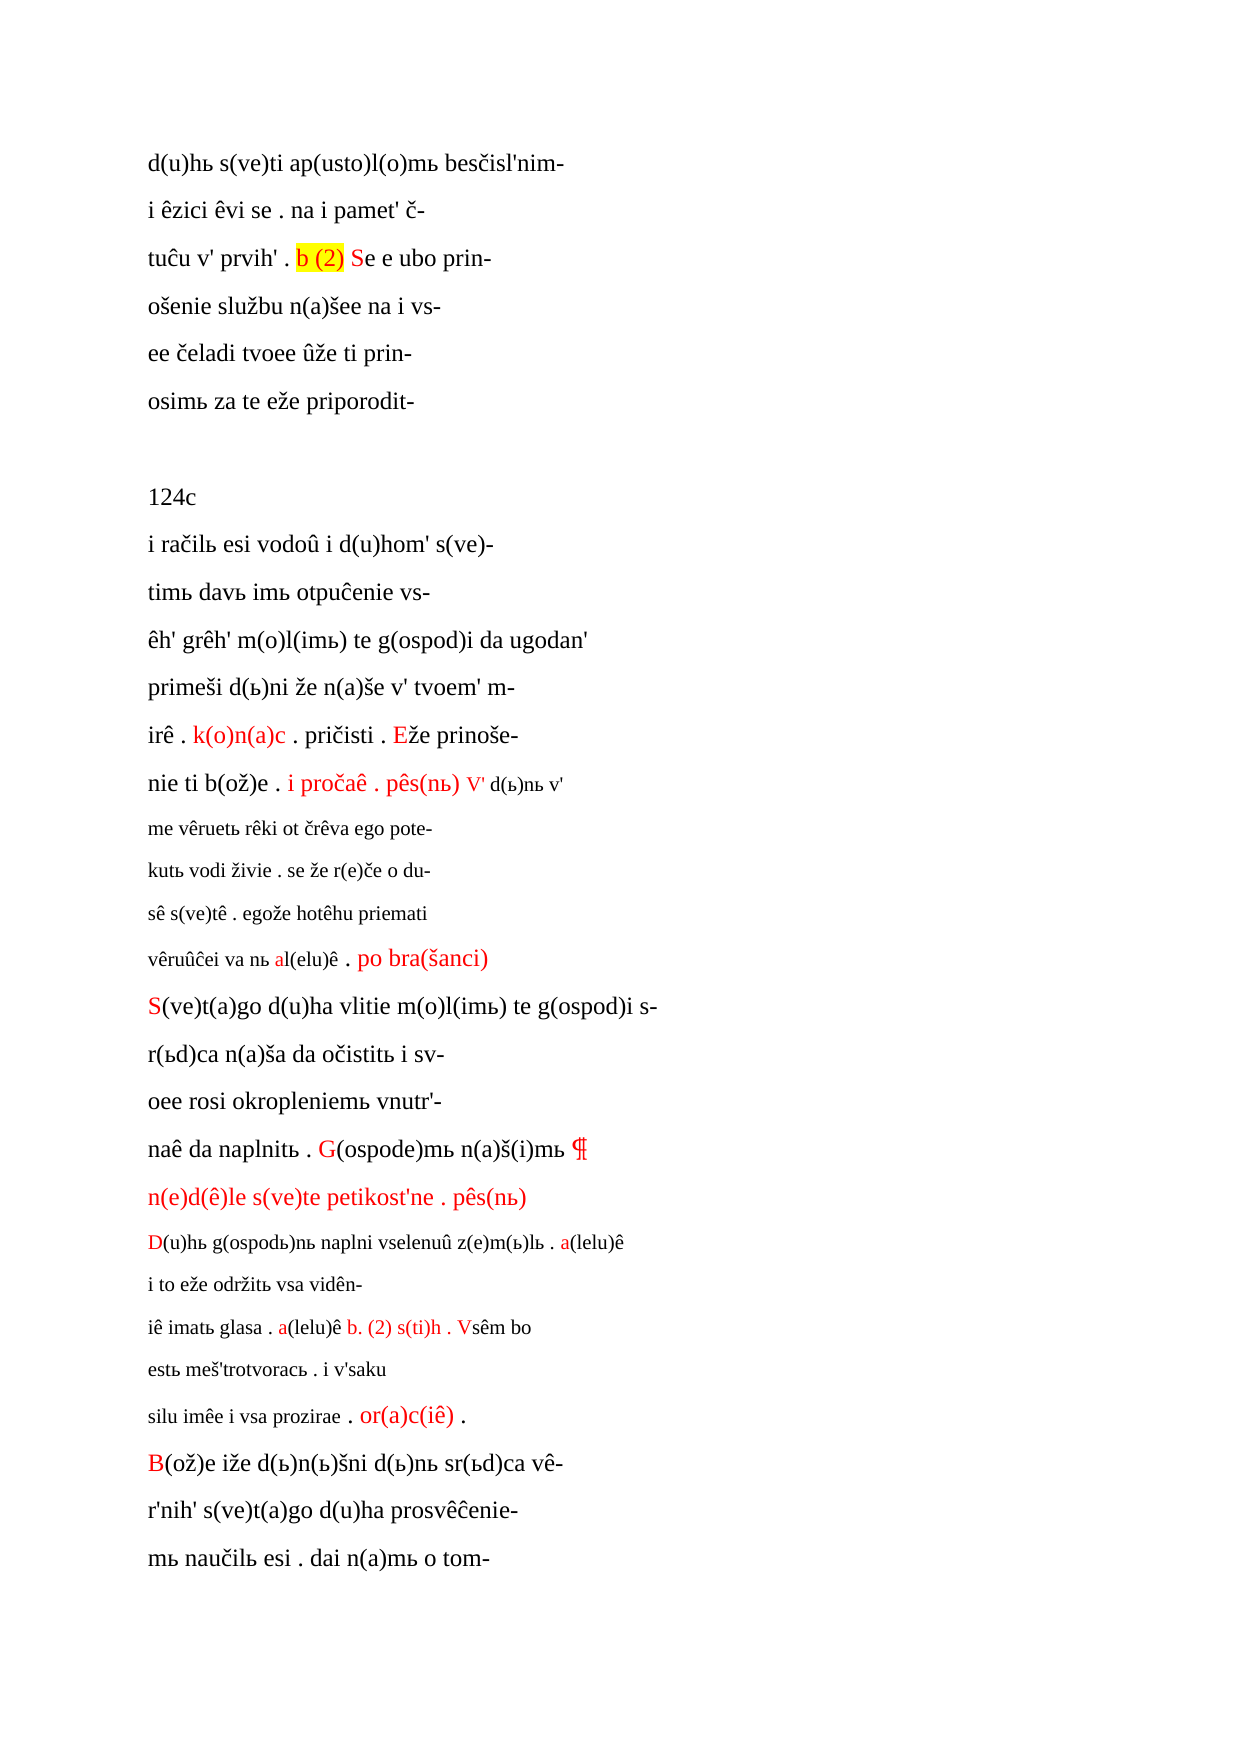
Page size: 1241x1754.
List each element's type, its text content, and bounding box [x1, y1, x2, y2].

text kutь vodi živie . se že r(e)če o du- [148, 858, 1093, 882]
text osimь za te eže priporodit- [148, 386, 1093, 415]
text i to eže održitь vsa vidên- [148, 1272, 1093, 1296]
text B(ož)e iže d(ь)n(ь)šni d(ь)nь sr(ьd)ca vê- [148, 1448, 1093, 1476]
text êh' grêh' m(o)l(imь) te g(ospod)i da ugodan' [148, 625, 1093, 653]
text me vêruetь rêki ot črêva ego pote- [148, 816, 1093, 839]
text i êzici êvi se . na i pamet' č- [148, 195, 1093, 224]
text r'nih' s(ve)t(a)go d(u)ha prosvêĉenie- [148, 1495, 1093, 1524]
text timь davь imь otpuĉenie vs- [148, 577, 1093, 606]
text 124c [148, 482, 1093, 510]
text irê . k(o)n(a)c . pričisti . Eže prinoše- [148, 720, 1093, 749]
text n(e)d(ê)le s(ve)te petikost'ne . pês(nь) [148, 1182, 1093, 1211]
text i račilь esi vodoû i d(u)hom' s(ve)- [148, 529, 1093, 558]
text sê s(ve)tê . egože hotêhu priemati [148, 901, 1093, 925]
text tuĉu v' prvih' . b (2) Se e ubo prin- [148, 243, 296, 272]
text ošenie službu n(a)šee na i vs- [148, 291, 1093, 319]
text estь meš'trotvoracь . i v'saku [148, 1357, 1093, 1381]
text ee čeladi tvoee ûže ti prin- [148, 338, 1093, 367]
text oee rosi okropleniemь vnutr'- [148, 1086, 1093, 1115]
text vêruûĉei va nь al(elu)ê . po bra(šanci) [148, 943, 1093, 972]
text r(ьd)ca n(a)ša da očistitь i sv- [148, 1039, 1093, 1067]
text S(ve)t(a)go d(u)ha vlitie m(o)l(imь) te g(ospod)i s- [148, 991, 1093, 1020]
text nie ti b(ož)e . i pročaê . pês(nь) V' d(ь)nь v' [148, 768, 1093, 797]
text primeši d(ь)ni že n(a)še v' tvoem' m- [148, 672, 1093, 701]
text D(u)hь g(ospodь)nь naplni vselenuû z(e)m(ь)lь . a(lelu)ê [148, 1229, 1093, 1254]
text silu imêe i vsa prozirae . or(a)c(iê) . [148, 1400, 1093, 1429]
text tuĉu v' prvih' . b (2) Se e ubo prin- [344, 243, 1093, 272]
text iê imatь glasa . a(lelu)ê b. (2) s(ti)h . Vsêm bo [148, 1315, 1093, 1339]
text mь naučilь esi . dai n(a)mь o tom- [148, 1543, 1093, 1572]
text d(u)hь s(ve)ti ap(usto)l(o)mь besčisl'nim- [148, 148, 1093, 176]
text naê da naplnitь . G(ospode)mь n(a)š(i)mь ⸿ [148, 1134, 1093, 1163]
